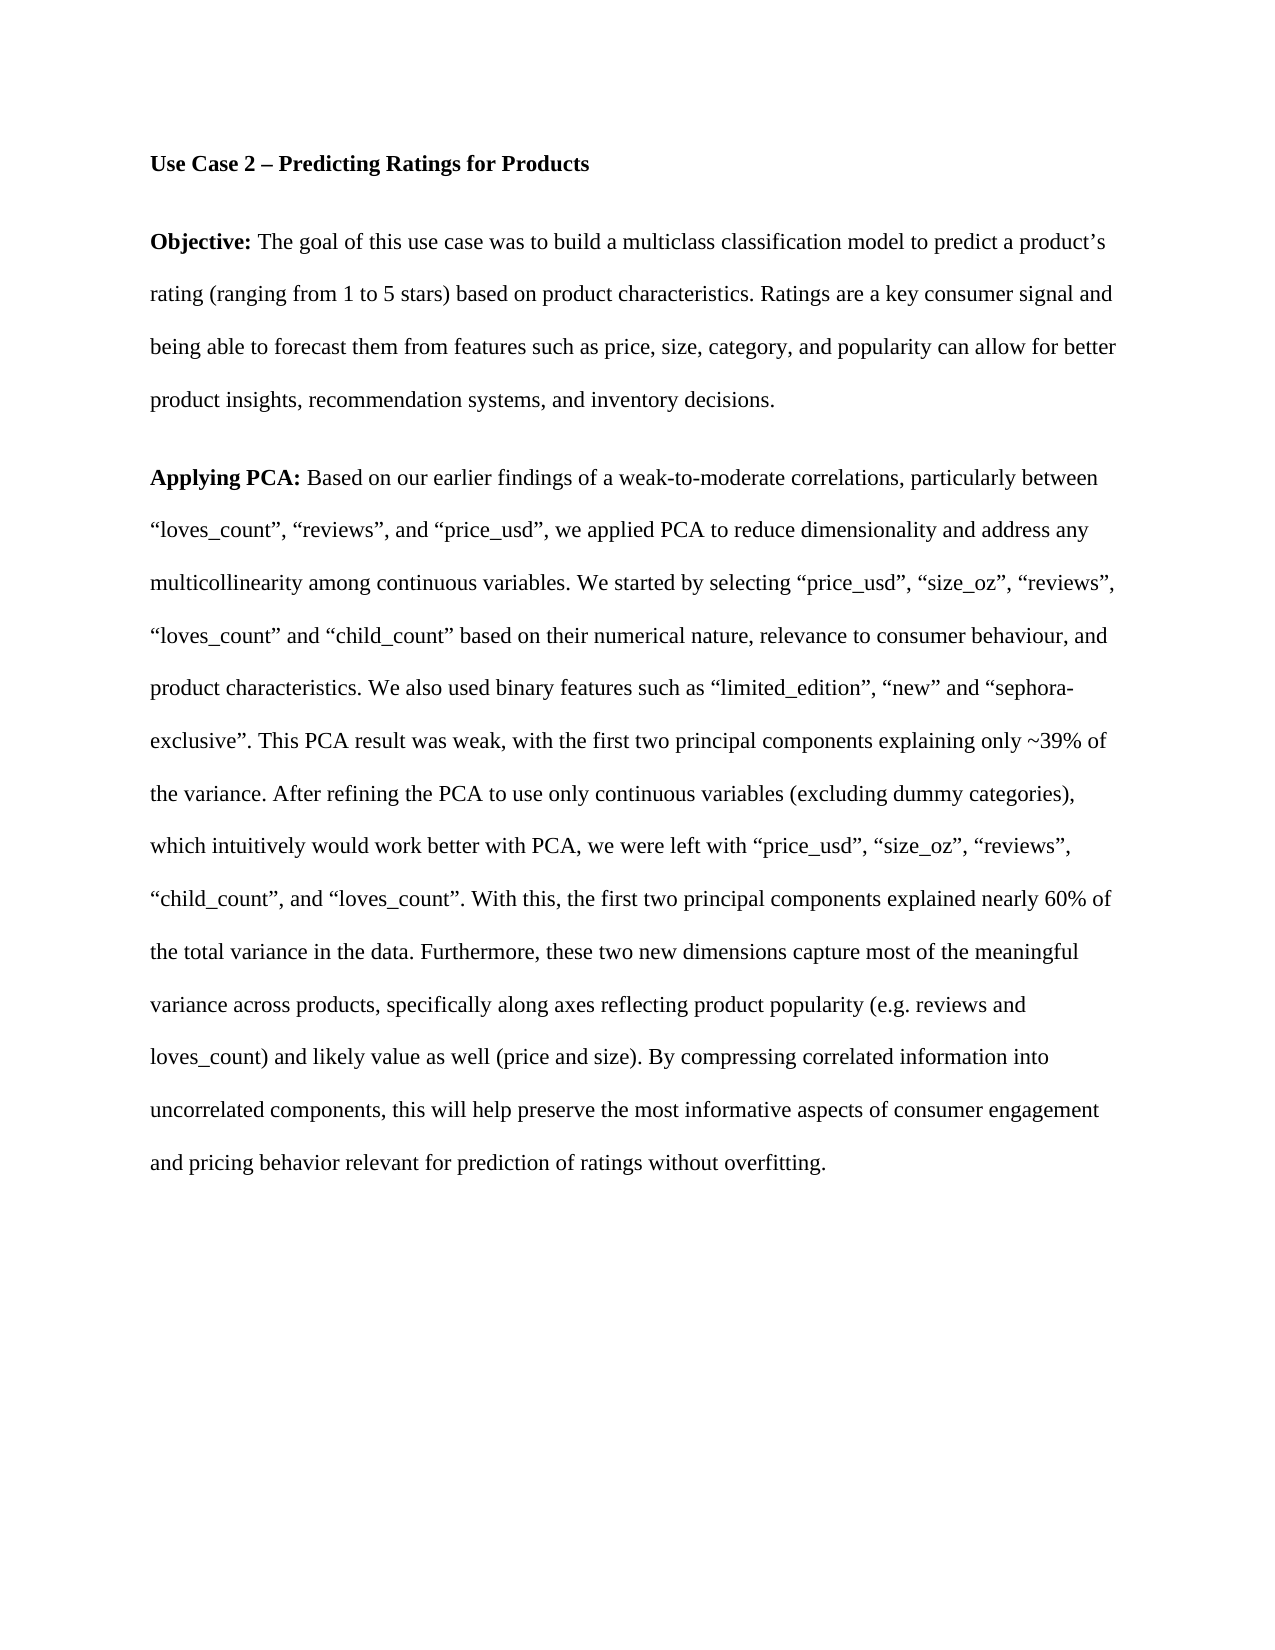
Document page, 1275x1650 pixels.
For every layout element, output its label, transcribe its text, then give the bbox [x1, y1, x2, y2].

text Use Case 2 – Predicting Ratings for Products [150, 150, 1125, 176]
text Objective: The goal of this use case was to build a multiclass classification model to predict a product’s rating (ranging from 1 to 5 stars) based on product characteristics. Ratings are a key consumer signal and being able to forecast them from features such as price, size, category, and popularity can allow for better product insights, recommendation systems, and inventory decisions. [150, 228, 1125, 412]
text Applying PCA: Based on our earlier findings of a weak-to-moderate correlations, particularly between “loves_count”, “reviews”, and “price_usd”, we applied PCA to reduce dimensionality and address any multicollinearity among continuous variables. We started by selecting “price_usd”, “size_oz”, “reviews”, “loves_count” and “child_count” based on their numerical nature, relevance to consumer behaviour, and product characteristics. We also used binary features such as “limited_edition”, “new” and “sephora-exclusive”. This PCA result was weak, with the first two principal components explaining only ~39% of the variance. After refining the PCA to use only continuous variables (excluding dummy categories), which intuitively would work better with PCA, we were left with “price_usd”, “size_oz”, “reviews”, “child_count”, and “loves_count”. With this, the first two principal components explained nearly 60% of the total variance in the data. Furthermore, these two new dimensions capture most of the meaningful variance across products, specifically along axes reflecting product popularity (e.g. reviews and loves_count) and likely value as well (price and size). By compressing correlated information into uncorrelated components, this will help preserve the most informative aspects of consumer engagement and pricing behavior relevant for prediction of ratings without overfitting. [150, 463, 1125, 1175]
